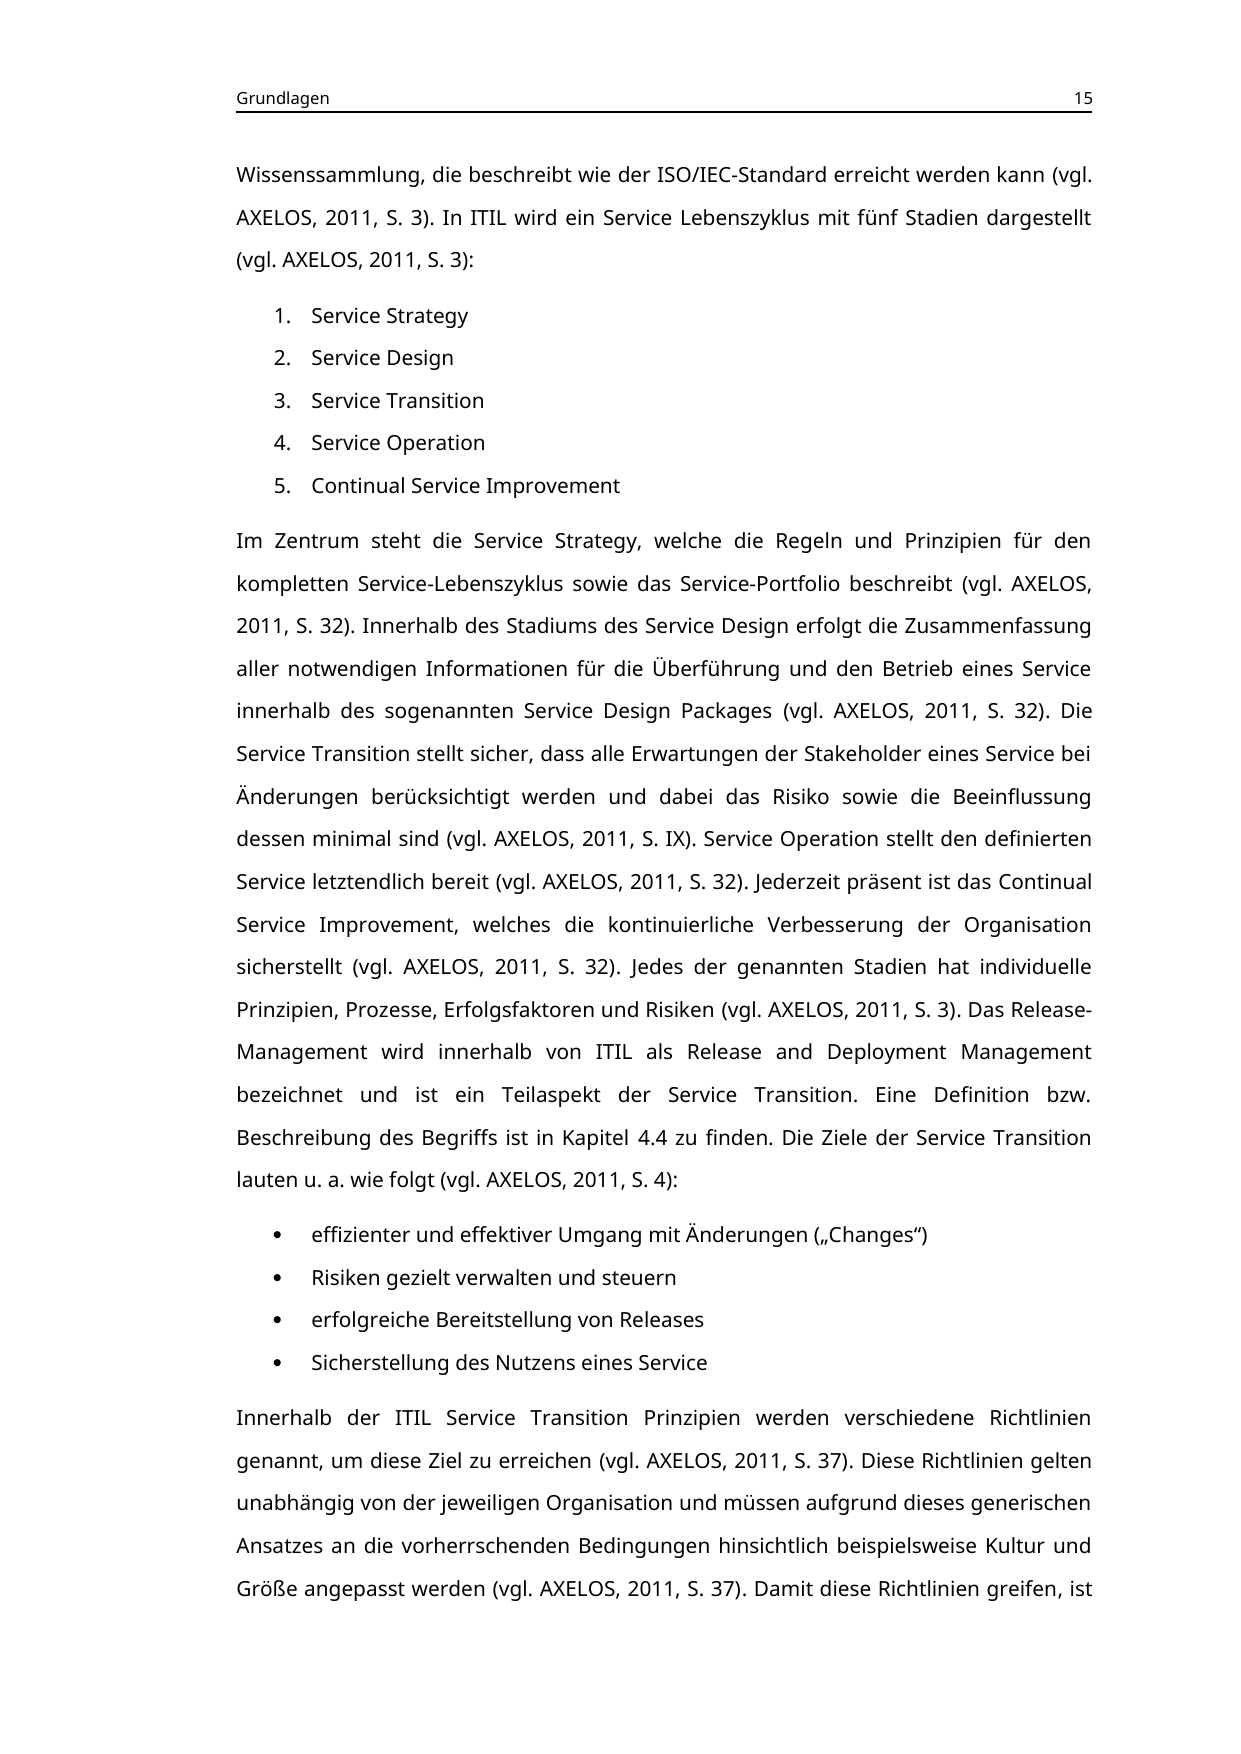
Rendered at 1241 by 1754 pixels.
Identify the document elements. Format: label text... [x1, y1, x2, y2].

list Service Strategy [274, 301, 1092, 329]
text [236, 1403, 1092, 1602]
text Im Zentrum steht die Service Strategy, welche die Regeln und Prinzipien für den kompletten Service-Lebenszyklus sowie das Service-Portfolio beschreibt. Innerhalb des Stadiums des Service Design erfolgt die Zusammenfassung aller notwendigen Informationen für die Überführung und den Betrieb eines Service innerhalb des sogenannten Service Design Packages . Die Service Transition stellt sicher, dass alle Erwartungen der Stakeholder eines Service bei Änderungen berücksichtigt werden und dabei das Risiko sowie die Beeinflussung dessen minimal sind. Service Operation stellt den definierten Service letztendlich bereit. Jederzeit präsent ist das Continual Service Improvement, welches die kontinuierliche Verbesserung der Organisation sicherstellt. Jedes der genannten Stadien hat individuelle Prinzipien, Prozesse, Erfolgsfaktoren und Risiken. Das Release-Management wird innerhalb von ITIL als Release and Deployment Management bezeichnet und ist ein Teilaspekt der Service Transition. Eine Definition bzw. Beschreibung des Begriffs ist in Kapitel 4.4 zu finden. Die Ziele der Service Transition lauten u. a. wie folgt: [236, 526, 1092, 1194]
list Service Design [274, 343, 1092, 372]
list erfolgreiche Bereitstellung von Releases [274, 1306, 1092, 1334]
list Continual Service Improvement [274, 471, 1092, 499]
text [236, 160, 1092, 274]
list Service Operation [274, 428, 1092, 457]
list Sicherstellung des Nutzens eines Service [274, 1348, 1092, 1377]
list effizienter und effektiver Umgang mit Änderungen („Changes“) [274, 1220, 1092, 1249]
list Risiken gezielt verwalten und steuern [274, 1263, 1092, 1291]
list Service Transition [274, 386, 1092, 414]
